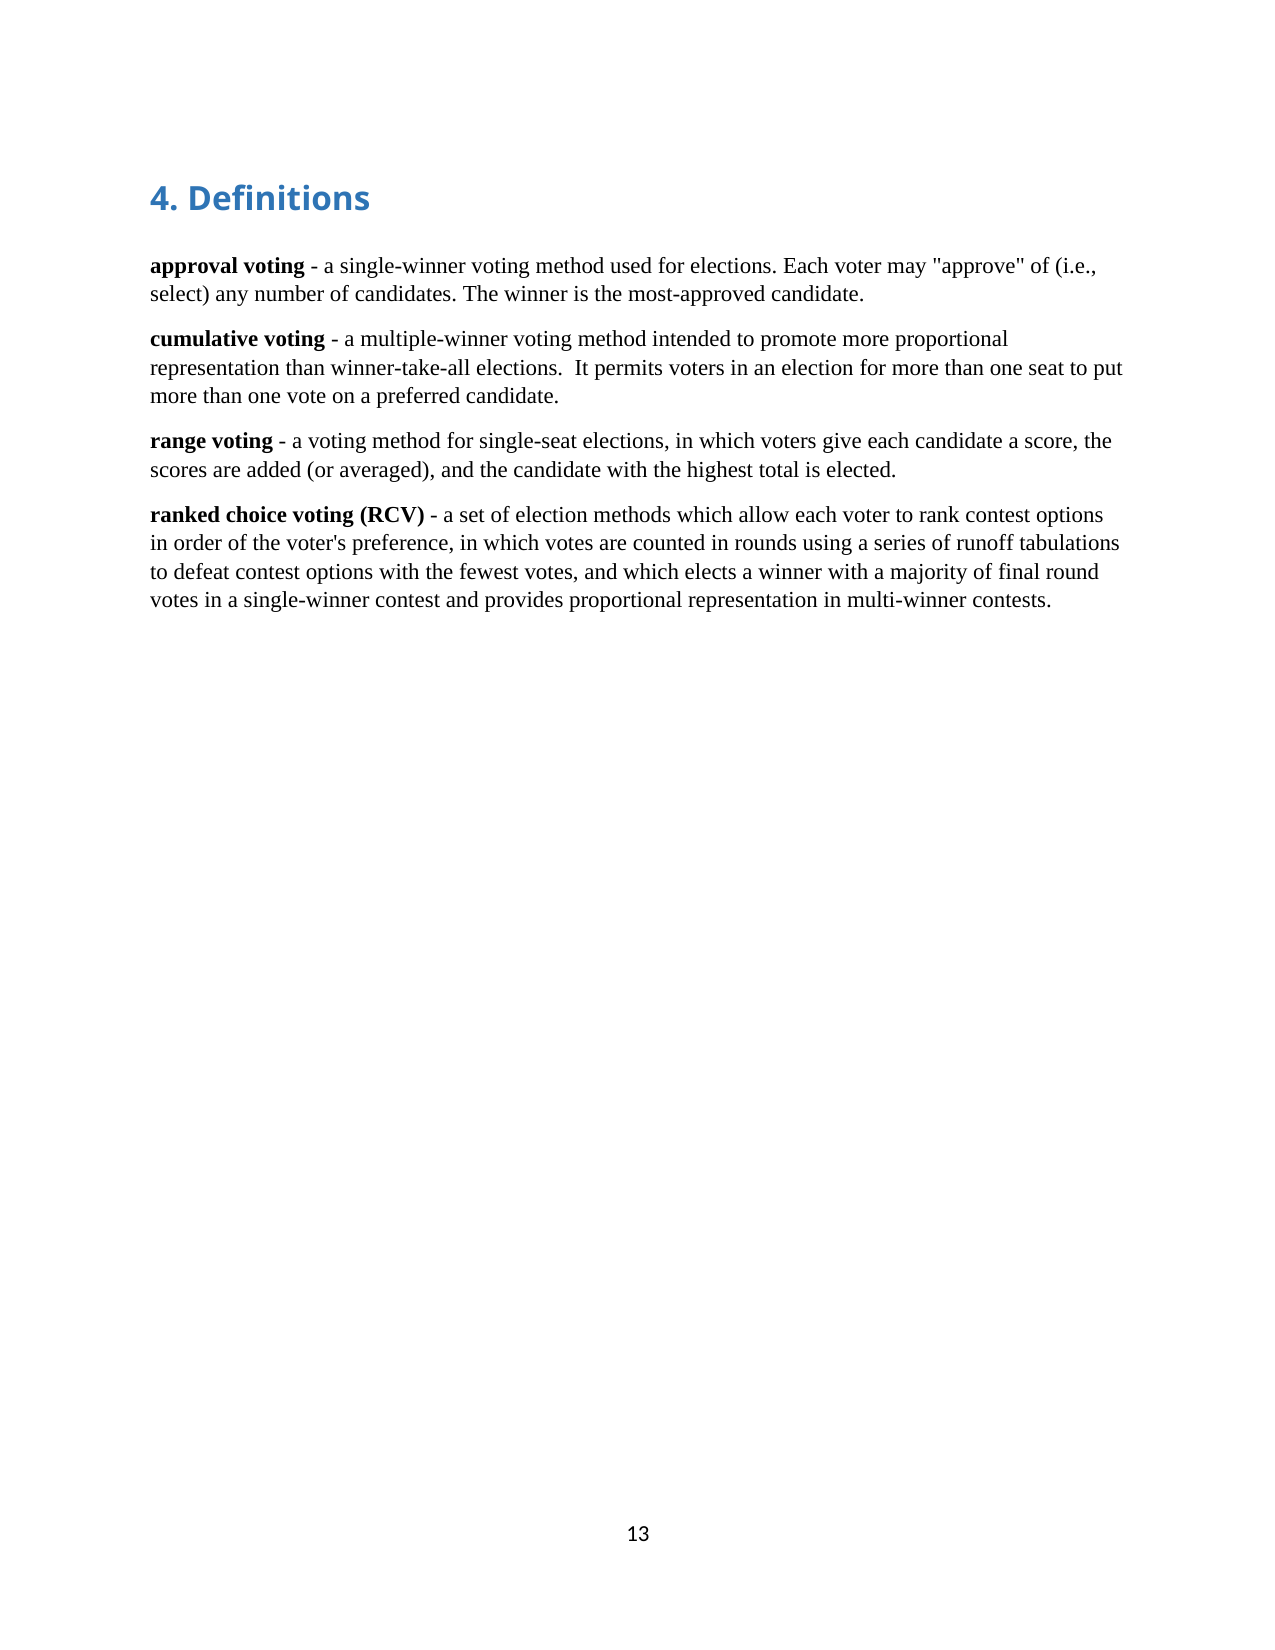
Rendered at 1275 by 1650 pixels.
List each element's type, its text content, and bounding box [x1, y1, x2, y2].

text cumulative voting - a multiple-winner voting method intended to promote more proportional representation than winner-take-all elections. It permits voters in an election for more than one seat to put more than one vote on a preferred candidate. [150, 326, 1125, 409]
text approval voting - a single-winner voting method used for elections. Each voter may "approve" of (i.e., select) any number of candidates. The winner is the most-approved candidate. [150, 252, 1125, 307]
subtitle 4. Definitions [150, 175, 1125, 220]
text range voting - a voting method for single-seat elections, in which voters give each candidate a score, the scores are added (or averaged), and the candidate with the highest total is elected. [150, 427, 1125, 482]
text ranked choice voting (RCV) - a set of election methods which allow each voter to rank contest options in order of the voter's preference, in which votes are counted in rounds using a series of runoff tabulations to defeat contest options with the fewest votes, and which elects a winner with a majority of final round votes in a single-winner contest and provides proportional representation in multi-winner contests. [150, 501, 1125, 613]
